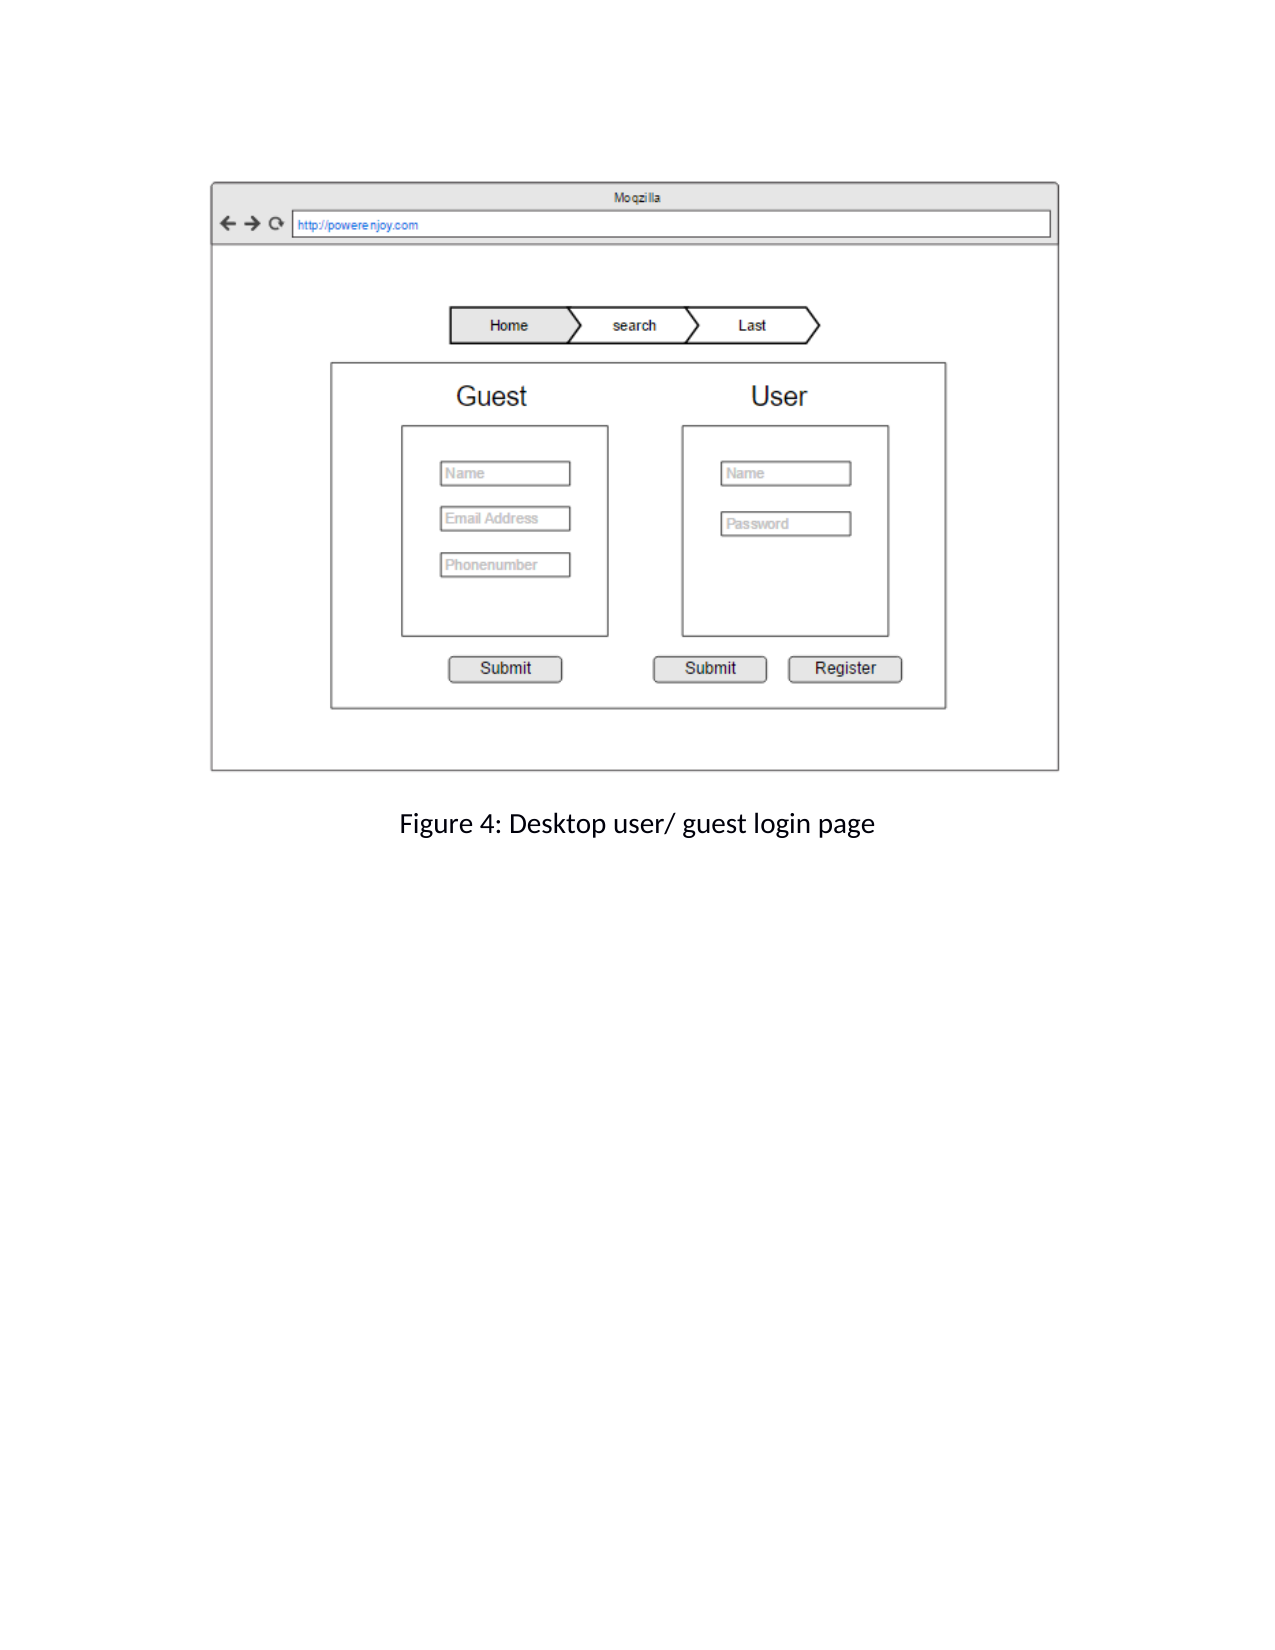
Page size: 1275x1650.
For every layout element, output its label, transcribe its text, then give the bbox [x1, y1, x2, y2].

picture [187, 150, 1088, 804]
text Figure 4: Desktop user/ guest login page [187, 804, 1087, 841]
